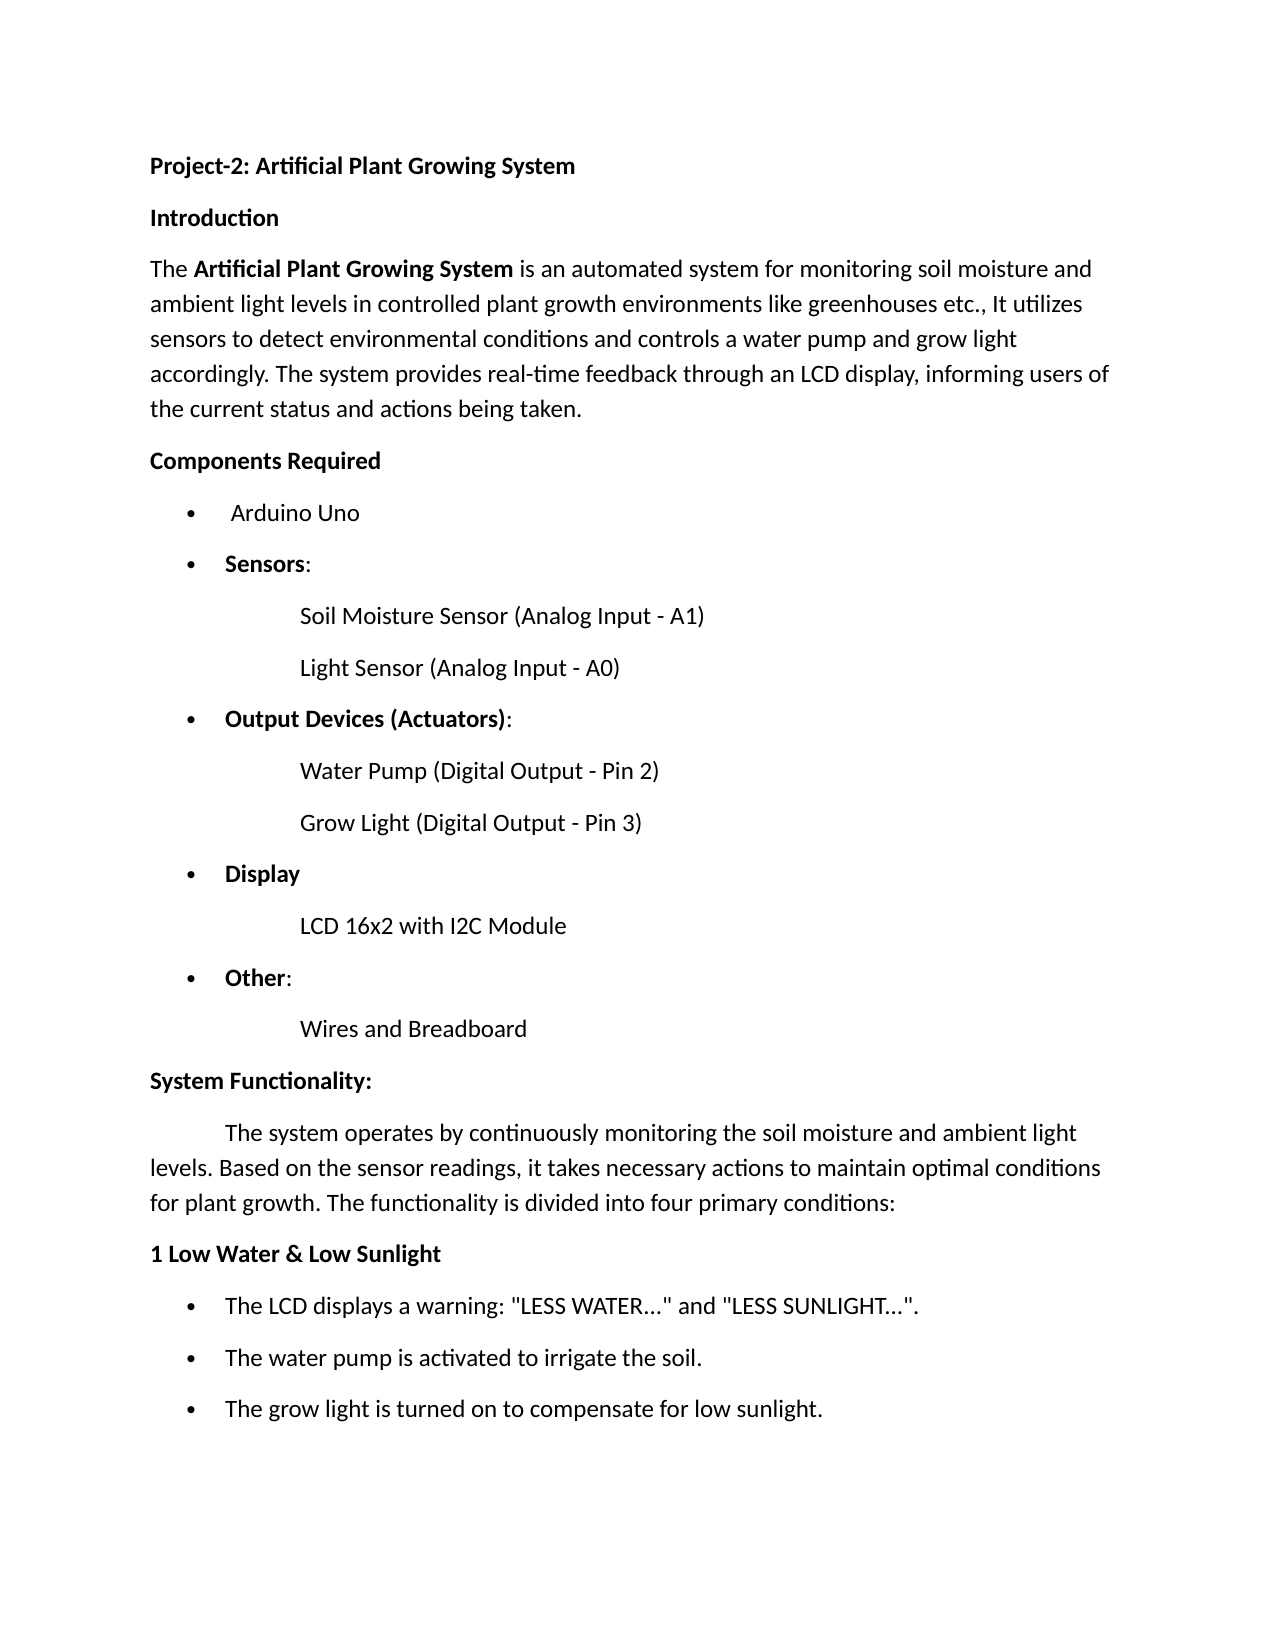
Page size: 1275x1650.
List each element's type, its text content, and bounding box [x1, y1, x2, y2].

list Output Devices (Actuators): [187, 703, 1125, 734]
list The LCD displays a warning: "LESS WATER..." and "LESS SUNLIGHT...". [187, 1290, 1125, 1321]
text The system operates by continuously monitoring the soil moisture and ambient light levels. Based on the sensor readings, it takes necessary actions to maintain optimal conditions for plant growth. The functionality is divided into four primary conditions: [150, 1117, 1125, 1217]
text Grow Light (Digital Output - Pin 3) [300, 807, 1125, 837]
text 1 Low Water & Low Sunlight [150, 1238, 1125, 1269]
text Components Required [150, 445, 1125, 476]
list The grow light is turned on to compensate for low sunlight. [187, 1393, 1125, 1424]
text System Functionality: [150, 1065, 1125, 1096]
text Light Sensor (Analog Input - A0) [300, 652, 1125, 682]
text The Artificial Plant Growing System is an automated system for monitoring soil moisture and ambient light levels in controlled plant growth environments like greenhouses etc., It utilizes sensors to detect environmental conditions and controls a water pump and grow light accordingly. The system provides real-time feedback through an LCD display, informing users of the current status and actions being taken. [150, 253, 1125, 424]
text Introduction [150, 202, 1125, 232]
text Water Pump (Digital Output - Pin 2) [300, 755, 1125, 786]
list Sensors: [187, 548, 1125, 579]
list Other: [187, 962, 1125, 992]
list Display [187, 858, 1125, 889]
text Project-2: Artificial Plant Growing System [150, 150, 1125, 181]
text Wires and Breadboard [300, 1013, 1125, 1044]
text Soil Moisture Sensor (Analog Input - A1) [300, 600, 1125, 631]
text LCD 16x2 with I2C Module [225, 910, 1125, 941]
list The water pump is activated to irrigate the soil. [187, 1342, 1125, 1372]
list Arduino Uno [187, 497, 1125, 527]
